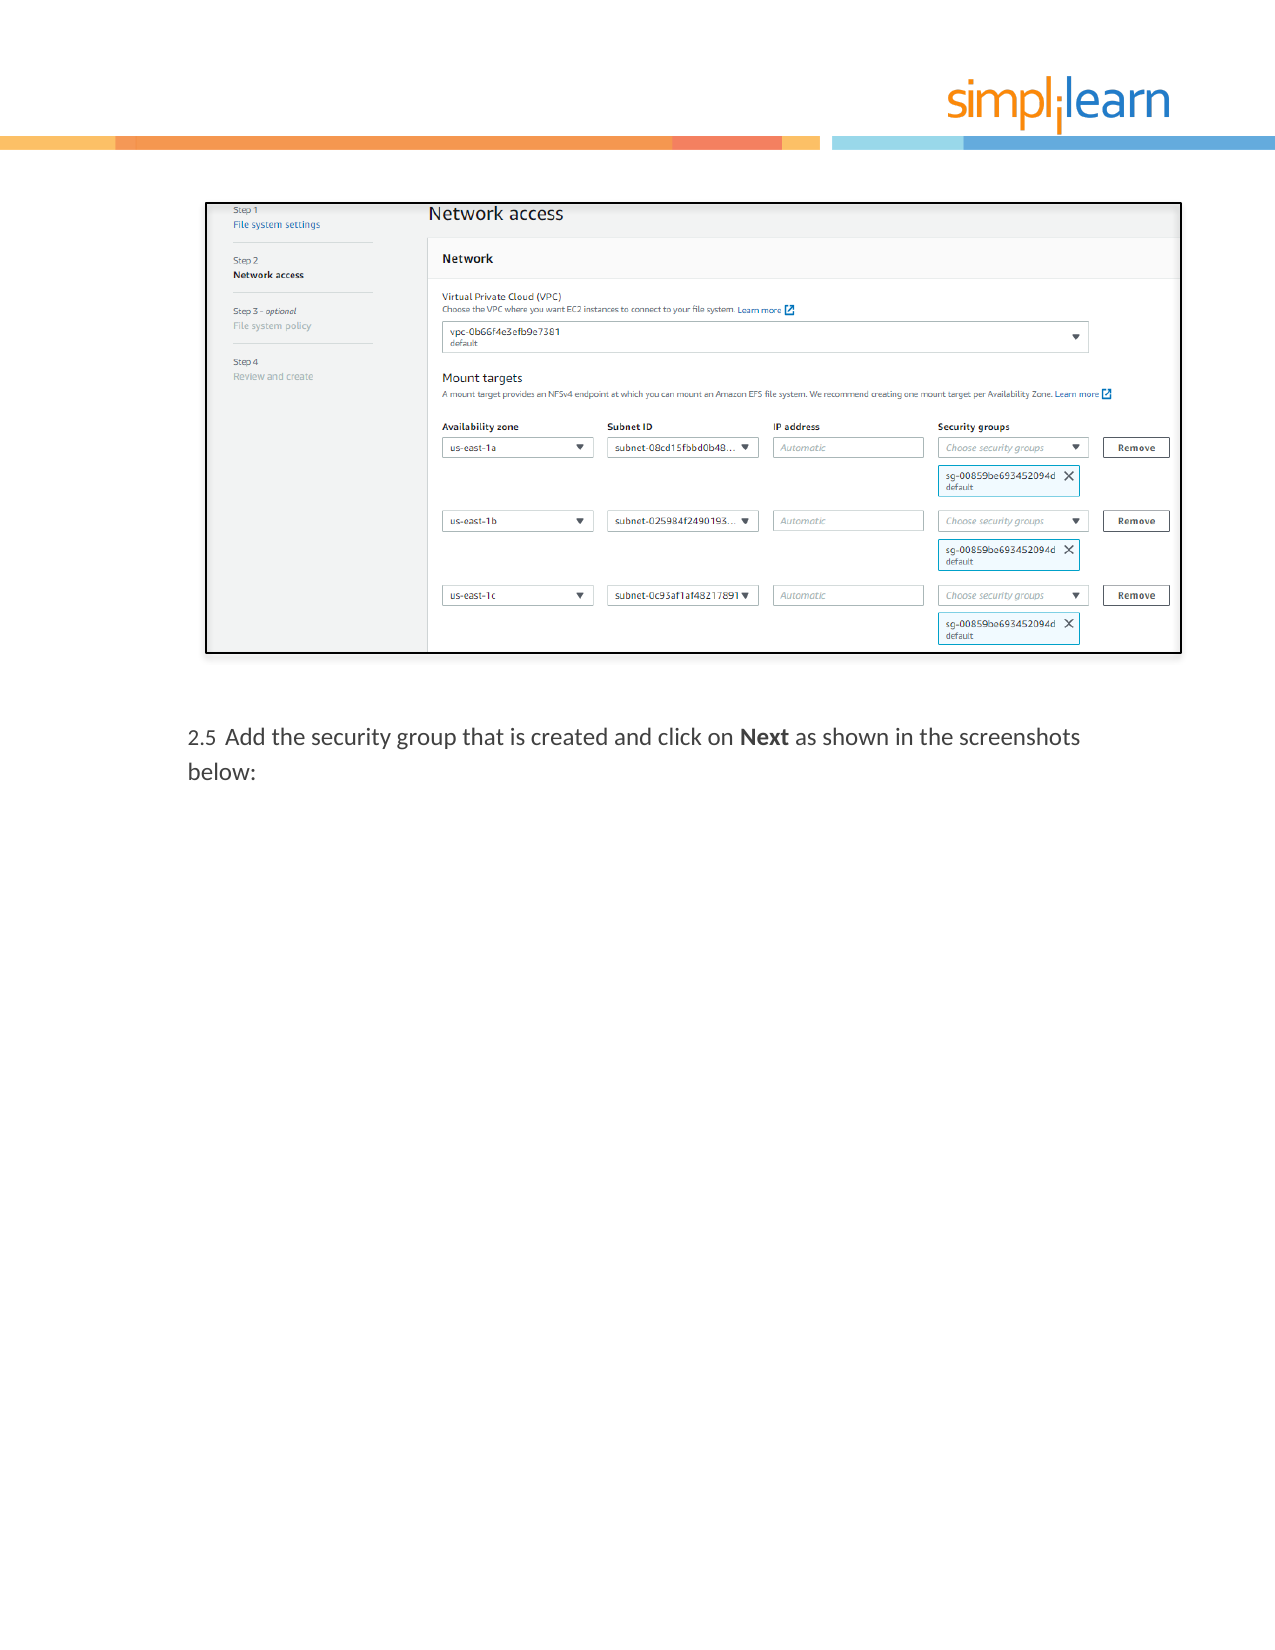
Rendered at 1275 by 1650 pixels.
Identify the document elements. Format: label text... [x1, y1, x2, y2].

picture [207, 204, 1180, 652]
list Add the security group that is created and click on Next as shown in the screenshots below: [187, 721, 1125, 787]
picture [0, 76, 1275, 150]
